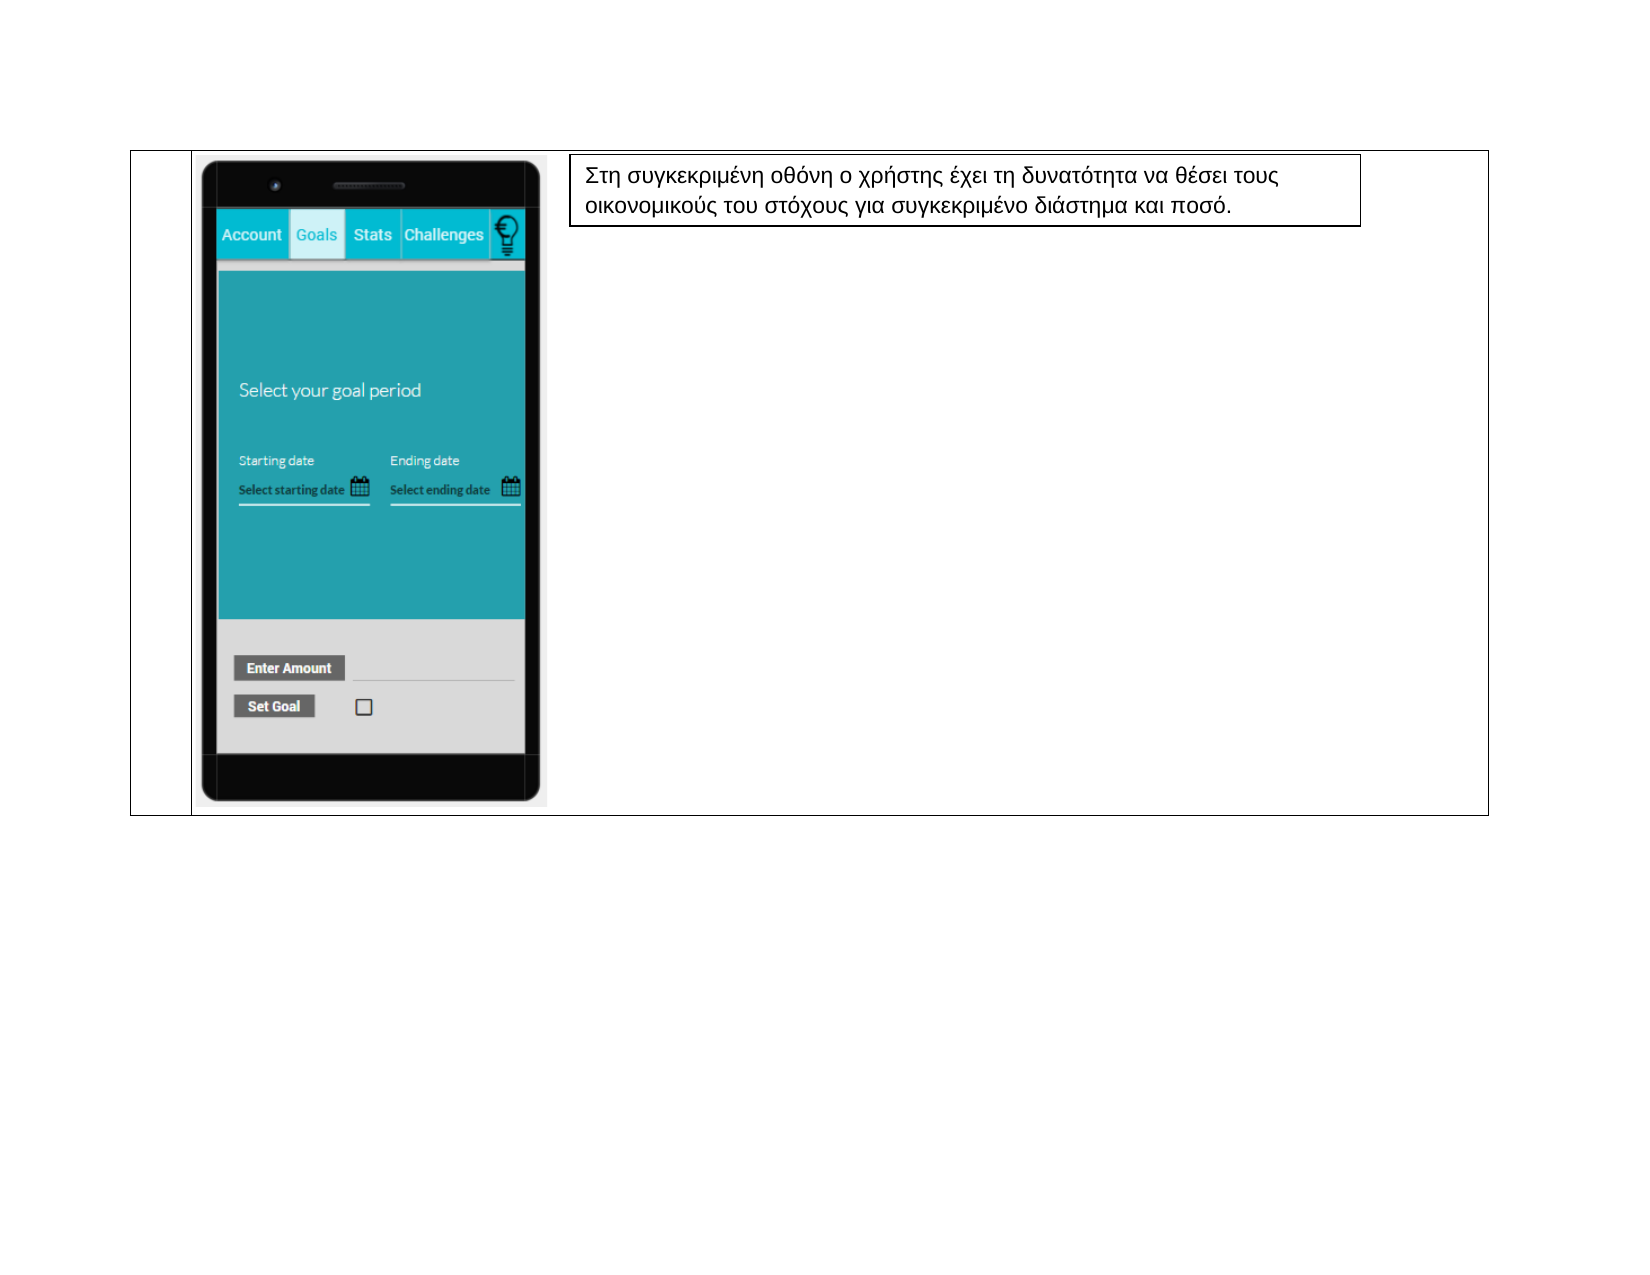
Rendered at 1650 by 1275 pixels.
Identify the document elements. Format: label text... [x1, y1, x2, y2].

table_cell [131, 151, 191, 815]
picture [195, 155, 548, 807]
table_cell Επισυνάψτε min 5 oθόνες με σύντομη περιγραφή (Γίνεται την Κυριακή στο δεύτερο Report) [192, 151, 1488, 815]
